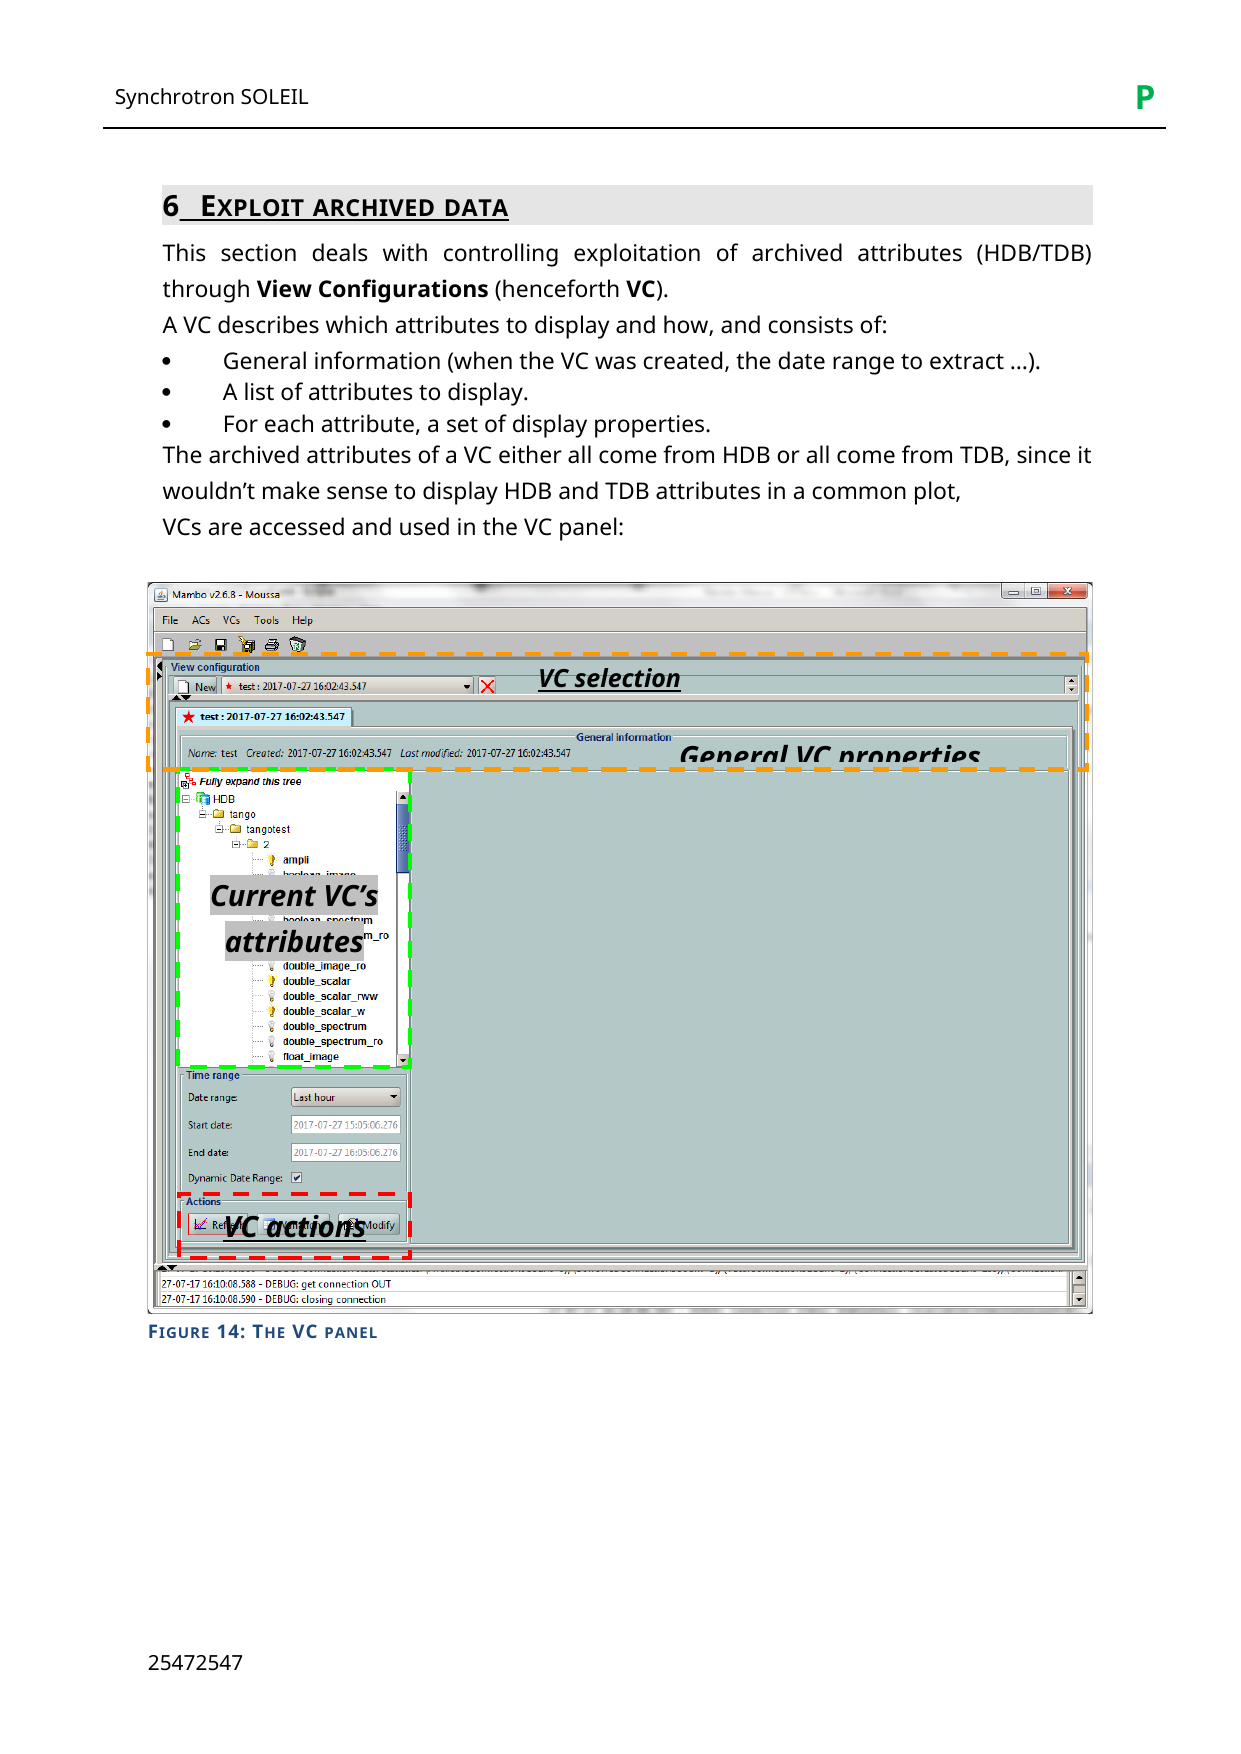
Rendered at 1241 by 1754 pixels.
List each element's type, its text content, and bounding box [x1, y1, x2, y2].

text VCs are accessed and used in the VC panel: [162, 511, 1093, 542]
text Figure 14: The VC panel [148, 1318, 1093, 1343]
list For each attribute, a set of display properties. [162, 408, 1093, 439]
subtitle Exploit archived data [162, 185, 1093, 225]
list A list of attributes to display. [162, 376, 1093, 408]
text The archived attributes of a VC either all come from HDB or all come from TDB, since it wouldn’t make sense to display HDB and TDB attributes in a common plot, [162, 439, 1093, 506]
text A VC describes which attributes to display and how, and consists of: [162, 309, 1093, 340]
text This section deals with controlling exploitation of archived attributes (HDB/TDB) through View Configurations (henceforth VC). [162, 237, 1093, 304]
list General information (when the VC was created, the date range to extract …). [162, 345, 1093, 376]
picture [147, 582, 1093, 1314]
